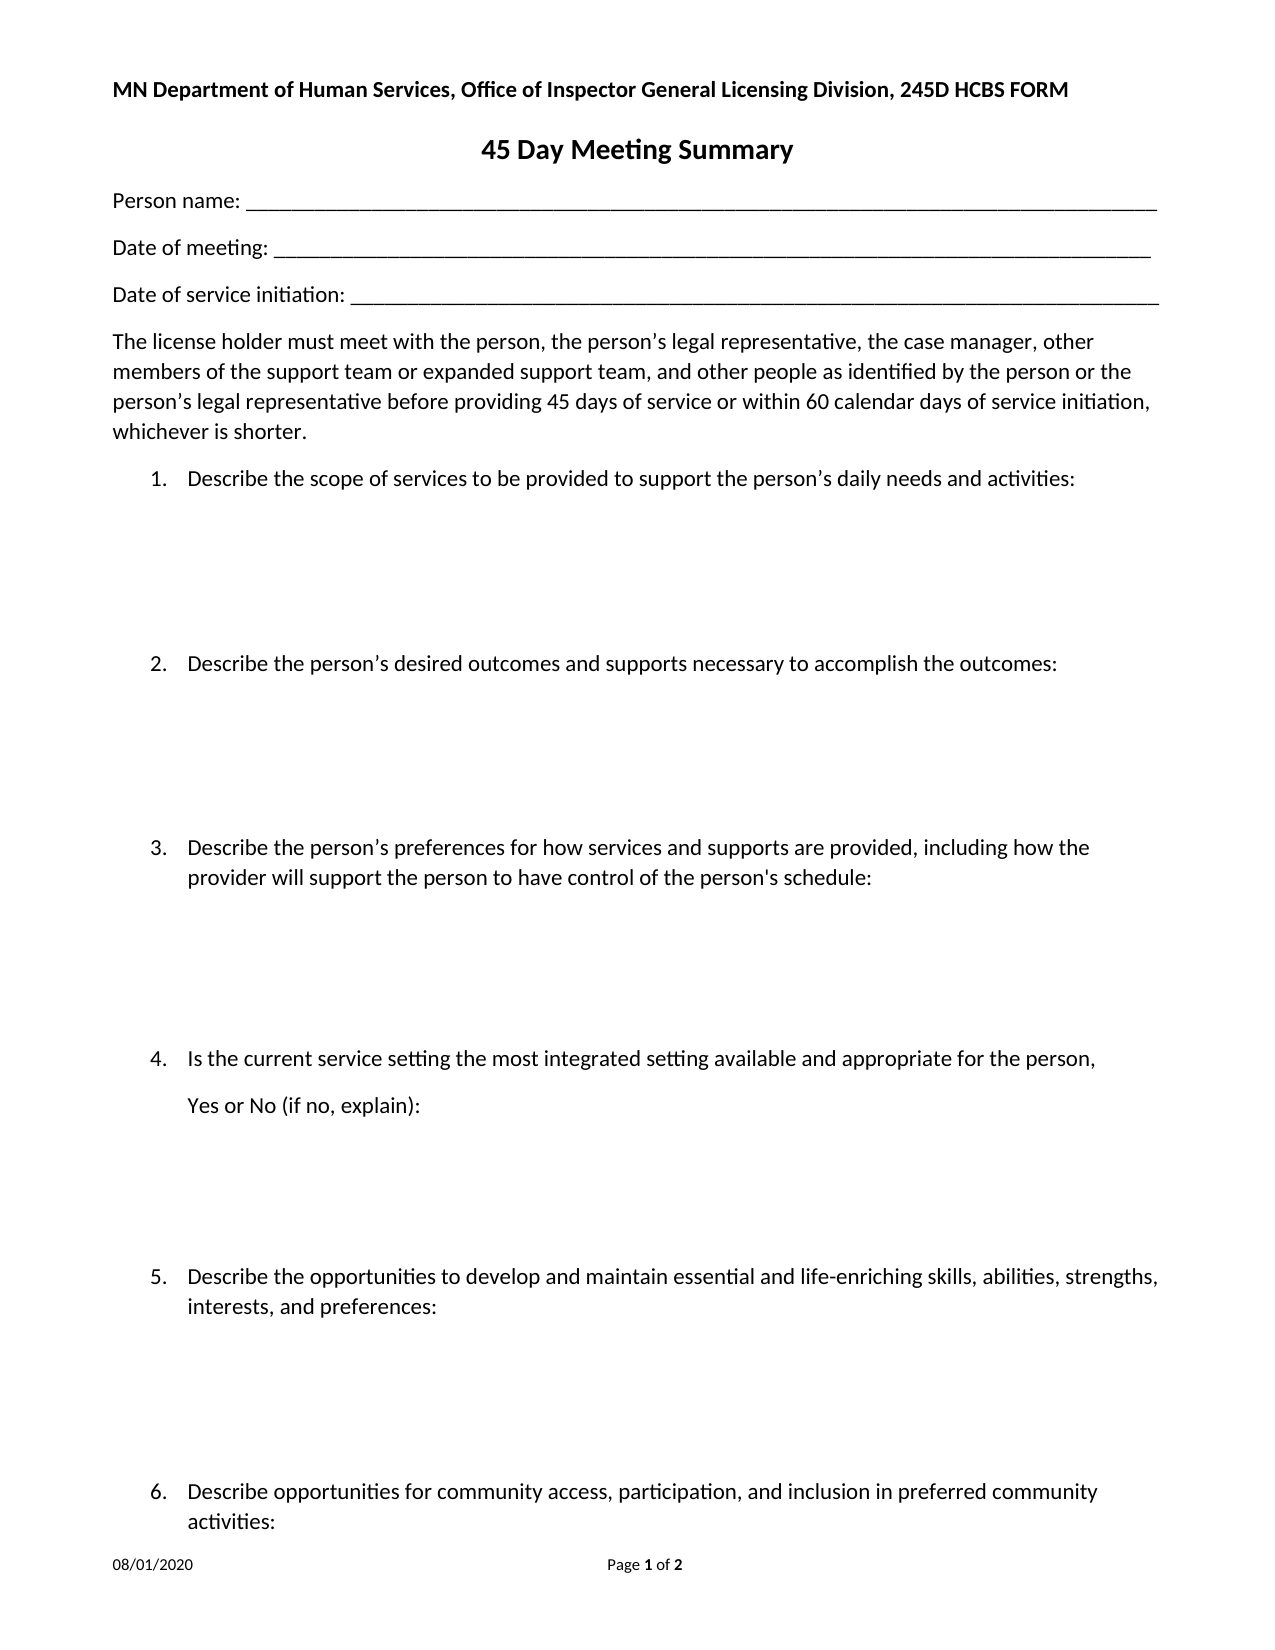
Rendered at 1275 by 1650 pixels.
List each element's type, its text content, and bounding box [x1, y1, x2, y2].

text 45 Day Meeting Summary [112, 131, 1162, 167]
text Person name: ________________________________________________________________________________ [112, 186, 1162, 214]
list Describe opportunities for community access, participation, and inclusion in preferred community activities: [150, 1477, 1162, 1535]
list Is the current service setting the most integrated setting available and appropriate for the person, [150, 1044, 1162, 1072]
list Describe the opportunities to develop and maintain essential and life-enriching skills, abilities, strengths, interests, and preferences: [150, 1262, 1162, 1320]
text The license holder must meet with the person, the person’s legal representative, the case manager, other members of the support team or expanded support team, and other people as identified by the person or the person’s legal representative before providing 45 days of service or within 60 calendar days of service initiation, whichever is shorter. [112, 327, 1162, 445]
text Date of meeting: _____________________________________________________________________________ [112, 233, 1162, 261]
text Date of service initiation: _______________________________________________________________________ [112, 280, 1162, 308]
list Describe the person’s preferences for how services and supports are provided, including how the provider will support the person to have control of the person's schedule: [150, 833, 1162, 891]
list Describe the person’s desired outcomes and supports necessary to accomplish the outcomes: [150, 649, 1162, 677]
text Yes or No (if no, explain): [187, 1091, 1162, 1119]
list Describe the scope of services to be provided to support the person’s daily needs and activities: [150, 464, 1162, 492]
